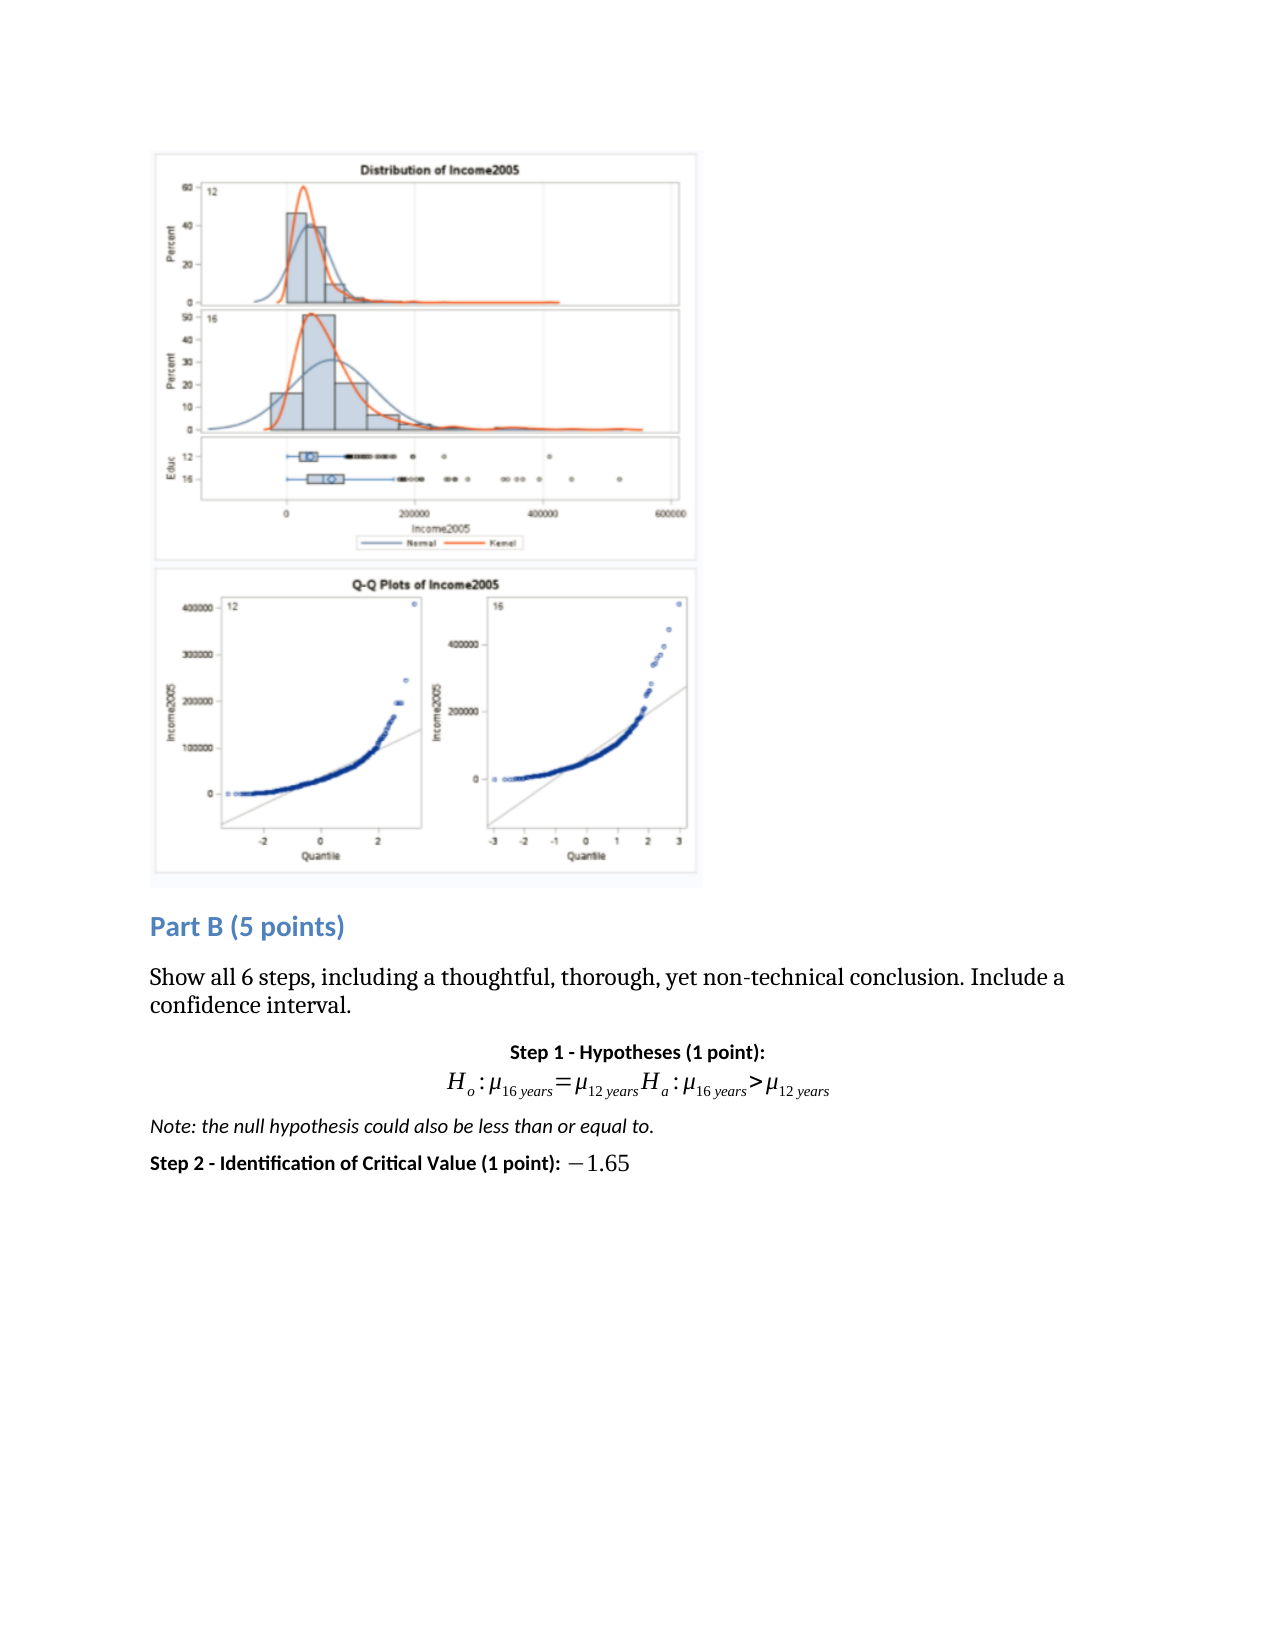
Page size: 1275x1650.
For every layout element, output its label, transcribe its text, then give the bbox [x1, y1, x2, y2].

subtitle Part B (5 points) [150, 908, 1125, 944]
text Show all 6 steps, including a thoughtful, thorough, yet non-technical conclusion. Include a confidence interval. [150, 963, 1125, 1020]
picture [150, 150, 704, 888]
text Step 2 - Identification of Critical Value (1 point): [150, 1149, 1125, 1177]
text Step 1 - Hypotheses (1 point): [150, 1039, 1125, 1103]
text Note: the null hypothesis could also be less than or equal to. [150, 1114, 1125, 1139]
